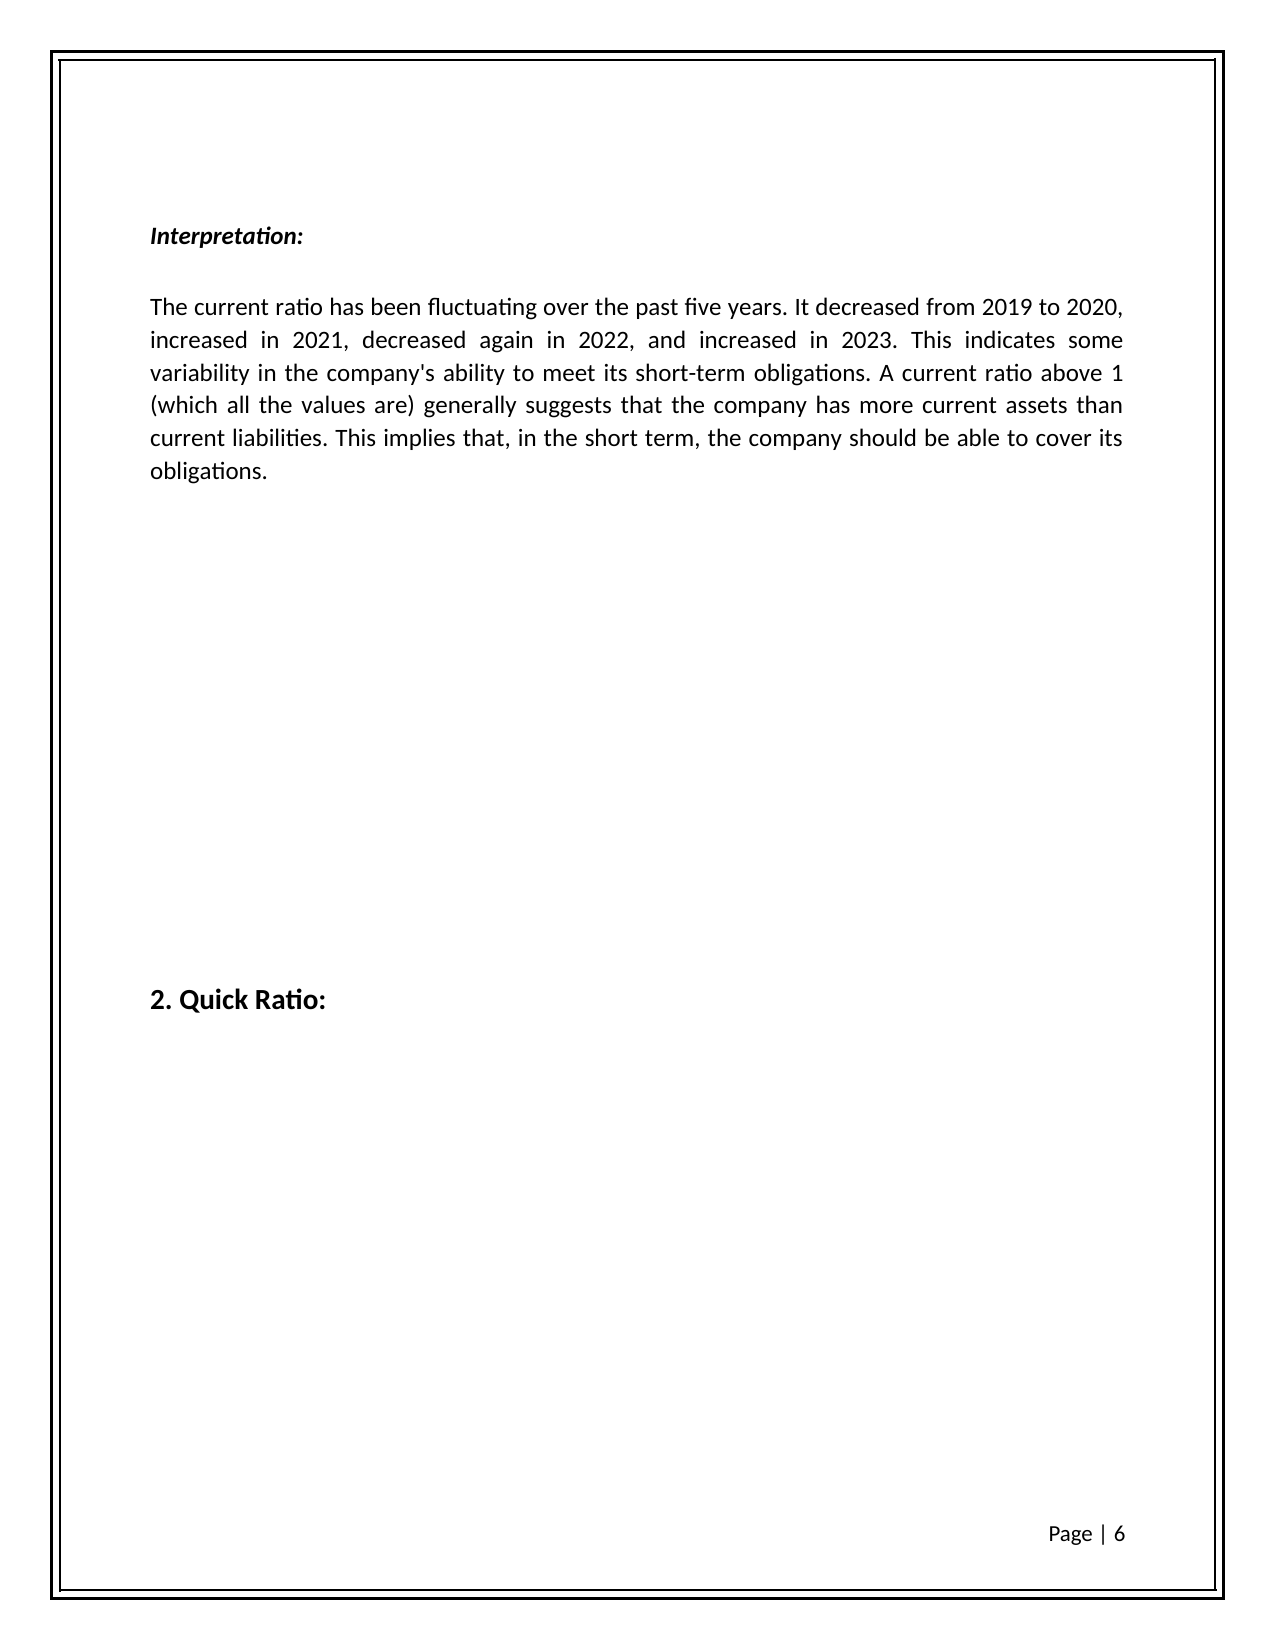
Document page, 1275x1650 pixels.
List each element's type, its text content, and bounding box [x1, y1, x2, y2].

text The current ratio has been fluctuating over the past five years. It decreased from 2019 to 2020, increased in 2021, decreased again in 2022, and increased in 2023. This indicates some variability in the company's ability to meet its short-term obligations. A current ratio above 1 (which all the values are) generally suggests that the company has more current assets than current liabilities. This implies that, in the short term, the company should be able to cover its obligations. [150, 291, 1125, 486]
text 2. Quick Ratio: [150, 981, 1125, 1017]
text Interpretation: [150, 220, 1125, 251]
